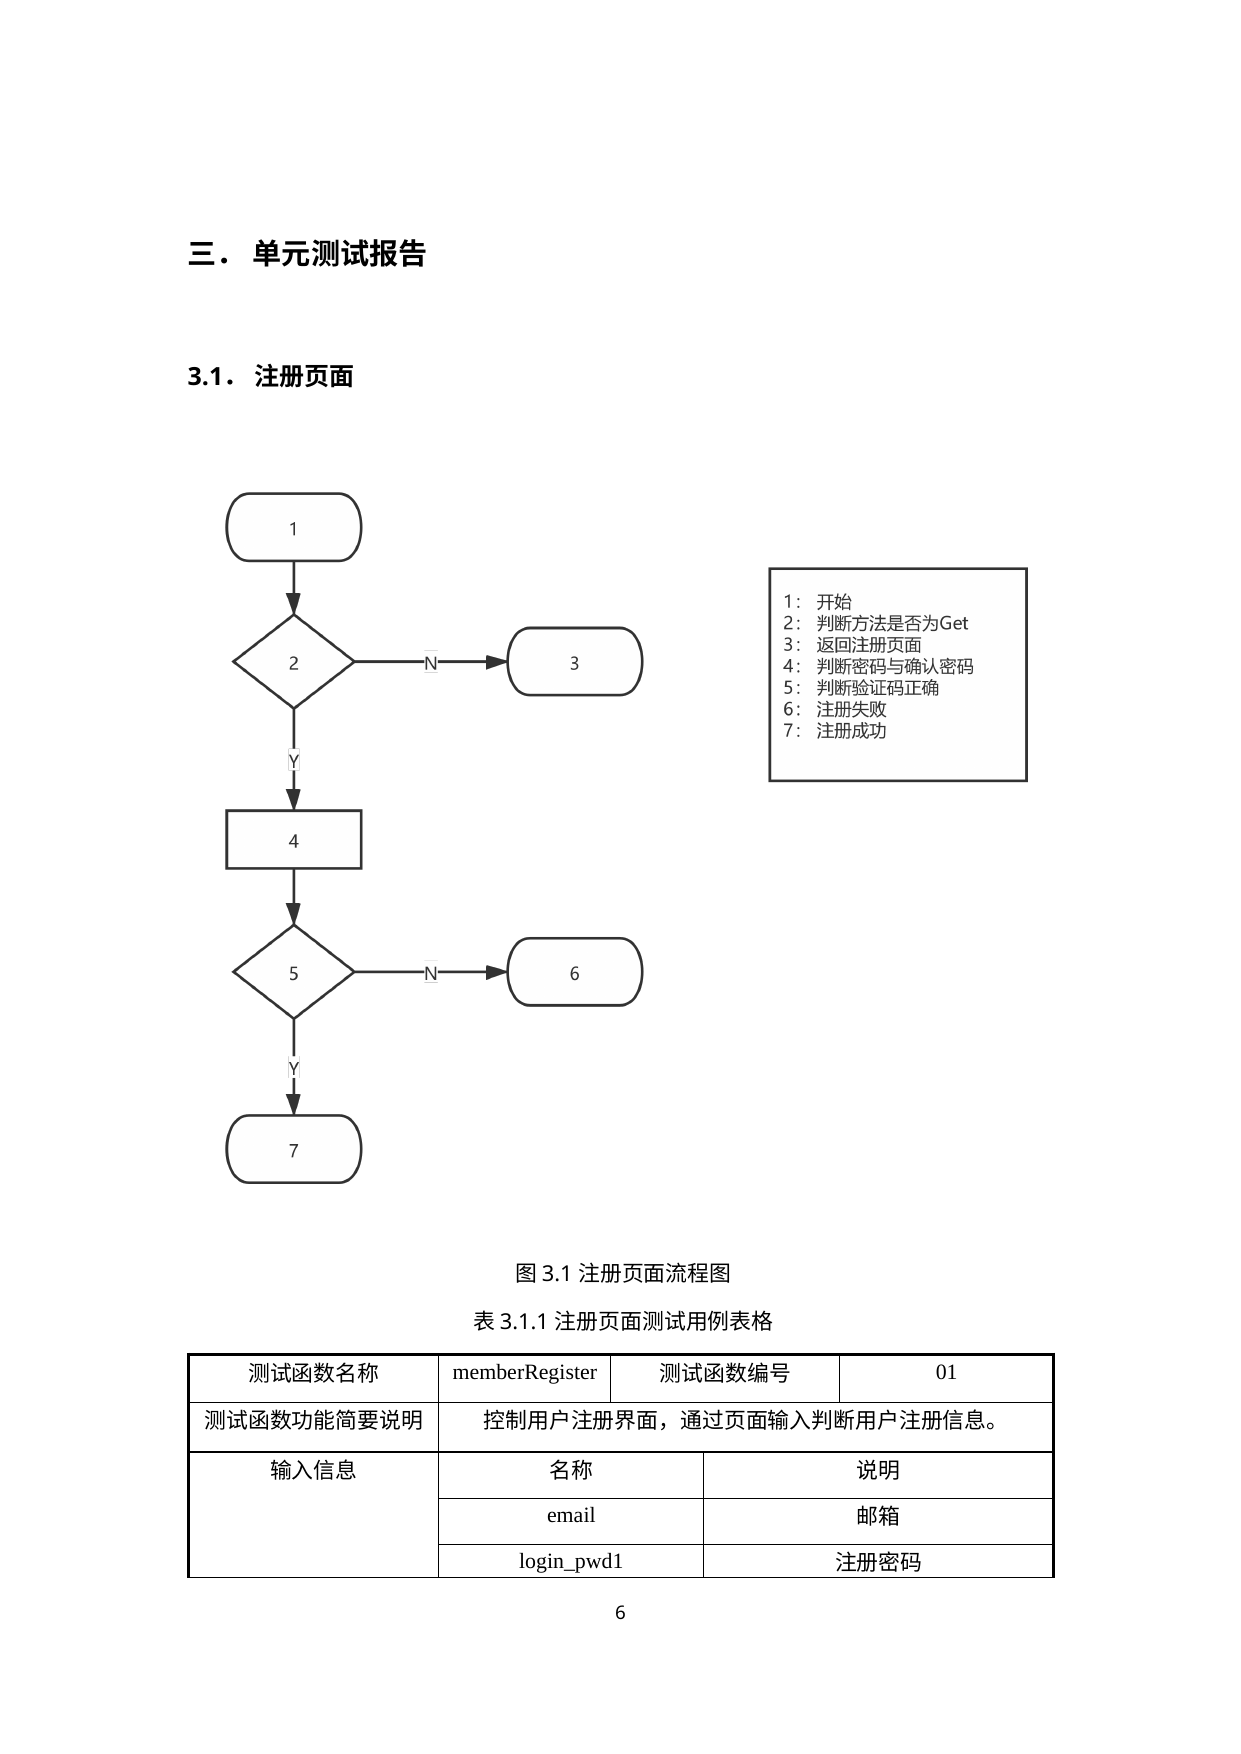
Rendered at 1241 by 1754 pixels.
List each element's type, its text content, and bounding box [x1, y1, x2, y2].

table_cell email [439, 1499, 703, 1543]
subtitle 三． 单元测试报告 [187, 219, 1053, 284]
table_cell 输入信息 [190, 1453, 438, 1577]
text 表3.1.1 注册页面测试用例表格 [194, 1304, 1053, 1337]
table_header memberRegister [439, 1356, 610, 1402]
table_cell 邮箱 [704, 1499, 1052, 1543]
table_header 测试函数名称 [190, 1356, 438, 1402]
subtitle 3.1． 注册页面 [187, 342, 1053, 407]
table_cell login_pwd1 [439, 1545, 703, 1577]
picture [193, 460, 1059, 1216]
table_cell 测试函数功能简要说明 [190, 1403, 438, 1451]
table_cell 控制用户注册界面，通过页面输入判断用户注册信息。 [439, 1403, 1052, 1451]
table_cell 注册密码 [704, 1545, 1052, 1577]
table_header 01 [840, 1356, 1052, 1402]
table_header 测试函数编号 [611, 1356, 839, 1402]
text 图3.1 注册页面流程图 [194, 1256, 1053, 1288]
table_cell 名称 [439, 1453, 703, 1497]
table_cell 说明 [704, 1453, 1052, 1497]
